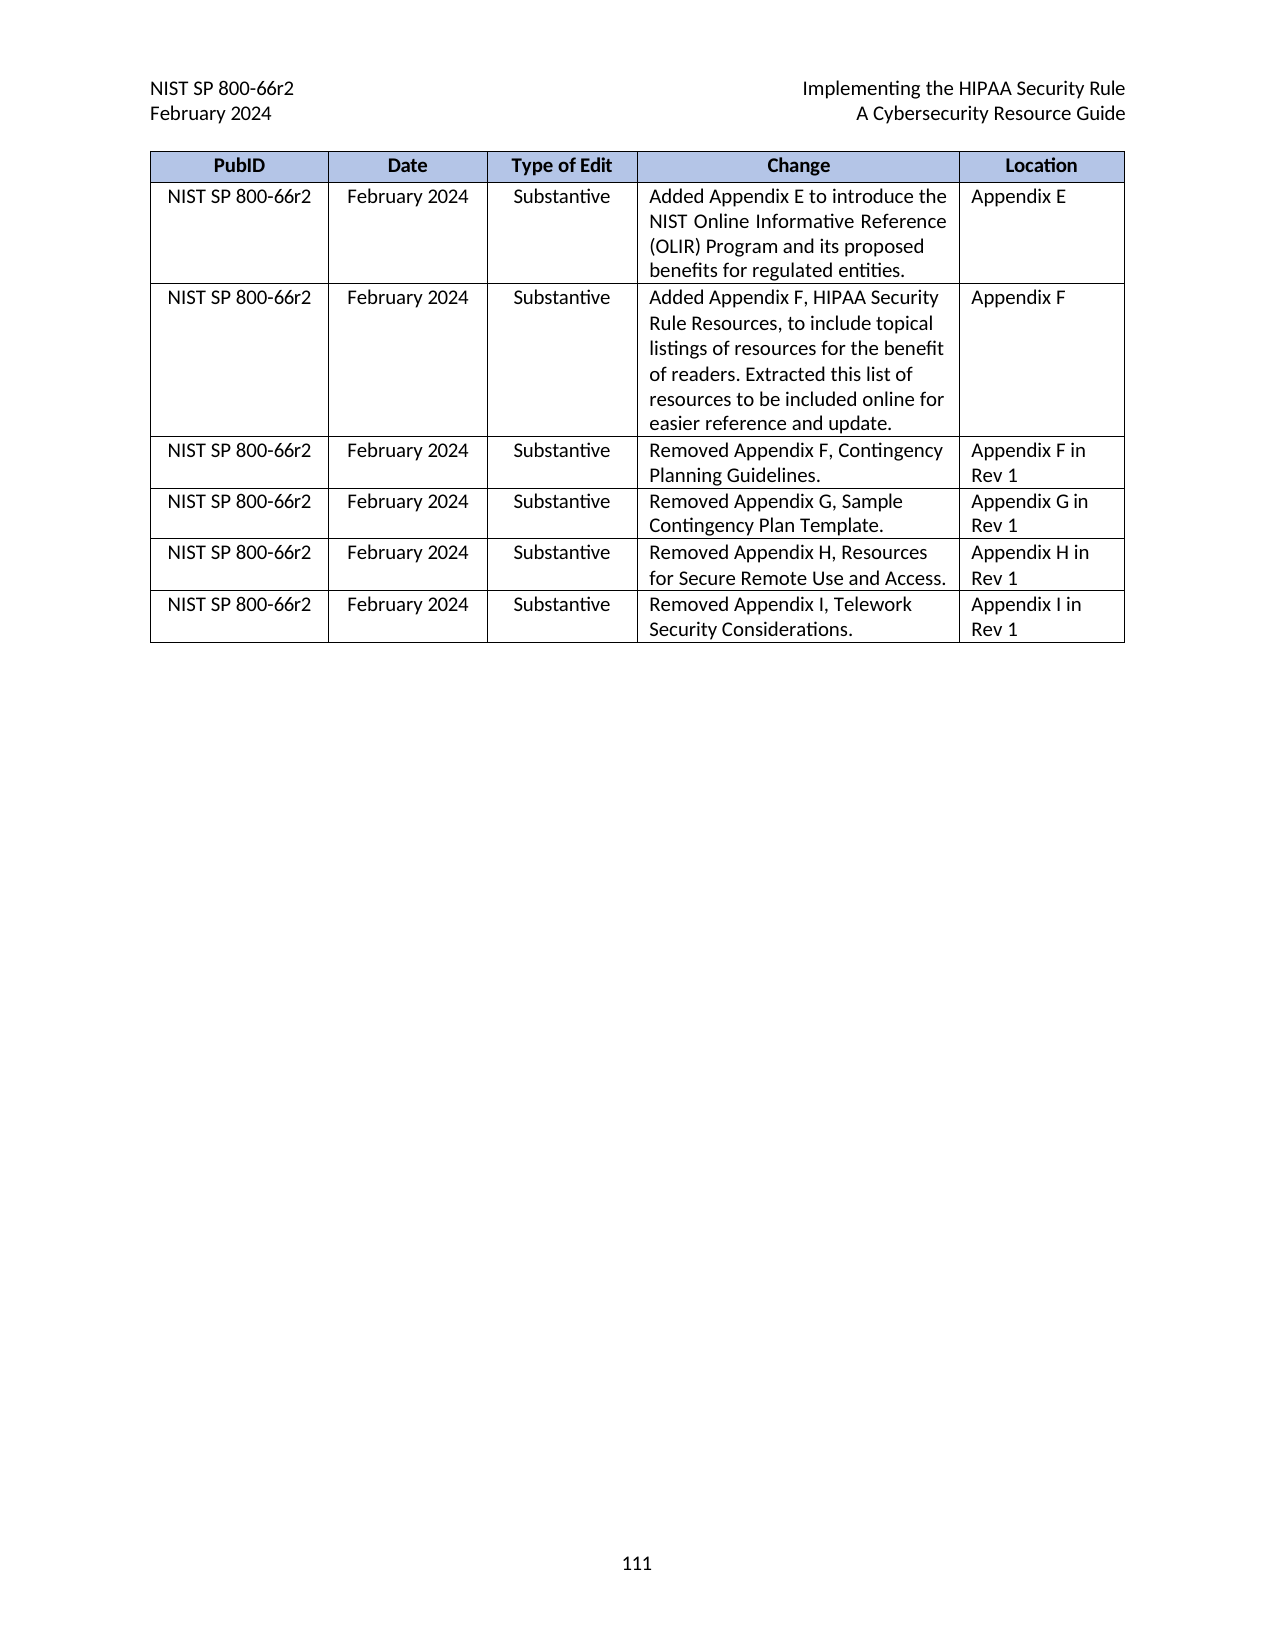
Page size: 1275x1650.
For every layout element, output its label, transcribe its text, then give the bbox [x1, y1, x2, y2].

table_header Change [638, 152, 959, 182]
table_header Date [329, 152, 487, 182]
table_cell Appendix F in Rev 1 [960, 437, 1124, 488]
table_cell NIST SP 800-66r2 [151, 284, 328, 436]
table_cell February 2024 [329, 183, 487, 283]
table_cell NIST SP 800-66r2 [151, 539, 328, 590]
table_cell Removed Appendix H, Resources for Secure Remote Use and Access. [638, 539, 959, 590]
table_cell Substantive [488, 183, 637, 283]
table_cell Removed Appendix F, Contingency Planning Guidelines. [638, 437, 959, 488]
table_cell Added Appendix F, HIPAA Security Rule Resources, to include topical listings of resources for the benefit of readers. Extracted this list of resources to be included online for easier reference and update. [638, 284, 959, 436]
table_cell NIST SP 800-66r2 [151, 437, 328, 488]
table_cell February 2024 [329, 539, 487, 590]
table_cell Appendix I in Rev 1 [960, 591, 1124, 642]
table_cell February 2024 [329, 591, 487, 642]
table_cell Substantive [488, 437, 637, 488]
table_cell February 2024 [329, 284, 487, 436]
table_cell Appendix E [960, 183, 1124, 283]
table_cell Substantive [488, 284, 637, 436]
table_header Type of Edit [488, 152, 637, 182]
table_cell NIST SP 800-66r2 [151, 591, 328, 642]
table_cell Appendix G in Rev 1 [960, 489, 1124, 538]
table_cell Substantive [488, 489, 637, 538]
table_cell Appendix H in Rev 1 [960, 539, 1124, 590]
table_cell Added Appendix E to introduce the NIST Online Informative Reference (OLIR) Program and its proposed benefits for regulated entities. [638, 183, 959, 283]
table_cell February 2024 [329, 437, 487, 488]
table_cell February 2024 [329, 489, 487, 538]
table_cell Substantive [488, 539, 637, 590]
table_cell Appendix F [960, 284, 1124, 436]
table_header Location [960, 152, 1124, 182]
table_cell Removed Appendix G, Sample Contingency Plan Template. [638, 489, 959, 538]
table_header PubID [151, 152, 328, 182]
table_cell Removed Appendix I, Telework Security Considerations. [638, 591, 959, 642]
table_cell Substantive [488, 591, 637, 642]
table_cell NIST SP 800-66r2 [151, 183, 328, 283]
table_cell NIST SP 800-66r2 [151, 489, 328, 538]
